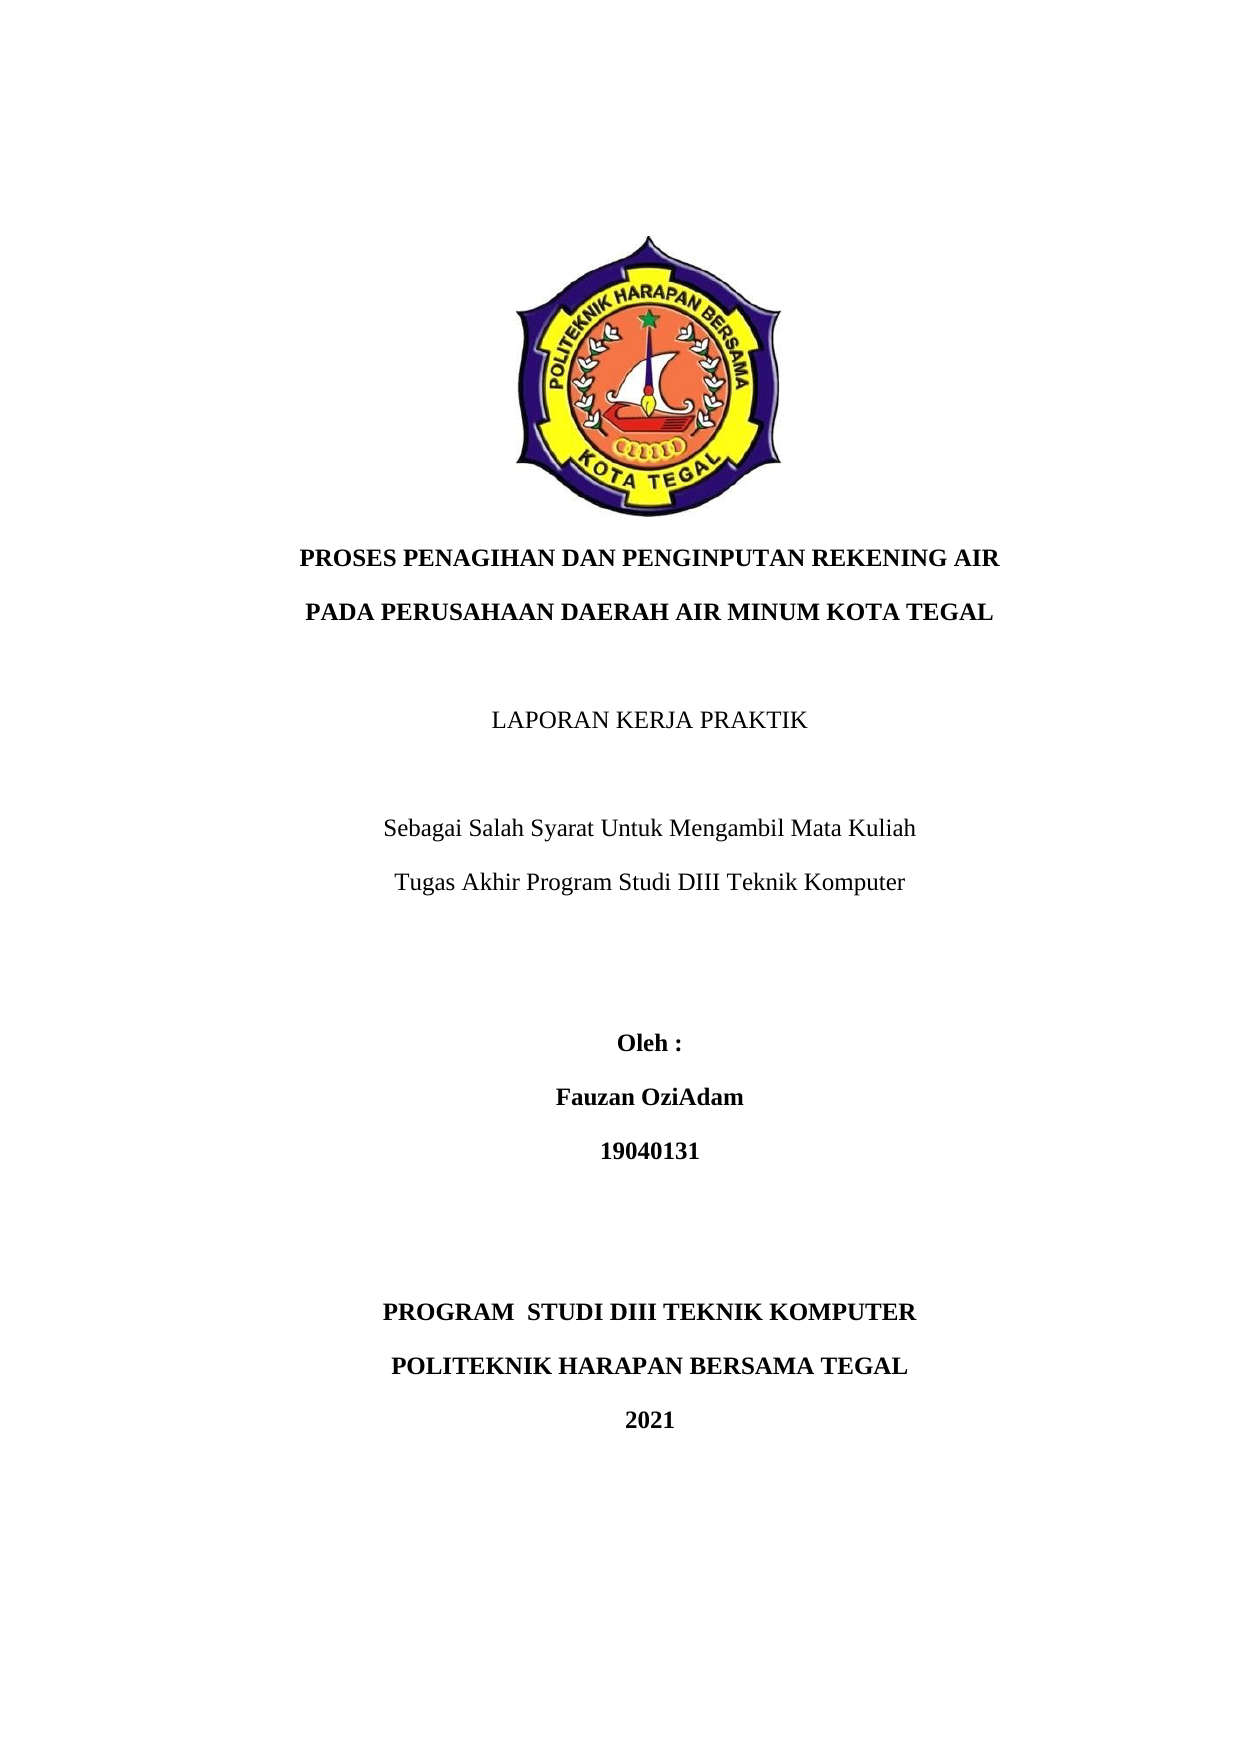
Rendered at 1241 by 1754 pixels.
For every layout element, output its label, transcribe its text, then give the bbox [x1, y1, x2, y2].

text Sebagai Salah Syarat Untuk Mengambil Mata Kuliah [236, 813, 1063, 842]
text LAPORAN KERJA PRAKTIK [236, 705, 1063, 734]
text Oleh : [236, 1028, 1063, 1057]
text PADA PERUSAHAAN DAERAH AIR MINUM KOTA TEGAL [236, 597, 1063, 626]
text PROSES PENAGIHAN DAN PENGINPUTAN REKENING AIR [236, 543, 1063, 572]
text PROGRAM STUDI DIII TEKNIK KOMPUTER [236, 1297, 1063, 1326]
text Fauzan OziAdam [236, 1082, 1063, 1111]
text 2021 [236, 1405, 1063, 1434]
text Tugas Akhir Program Studi DIII Teknik Komputer [236, 867, 1063, 895]
text POLITEKNIK HARAPAN BERSAMA TEGAL [236, 1351, 1063, 1380]
text 19040131 [236, 1136, 1063, 1165]
